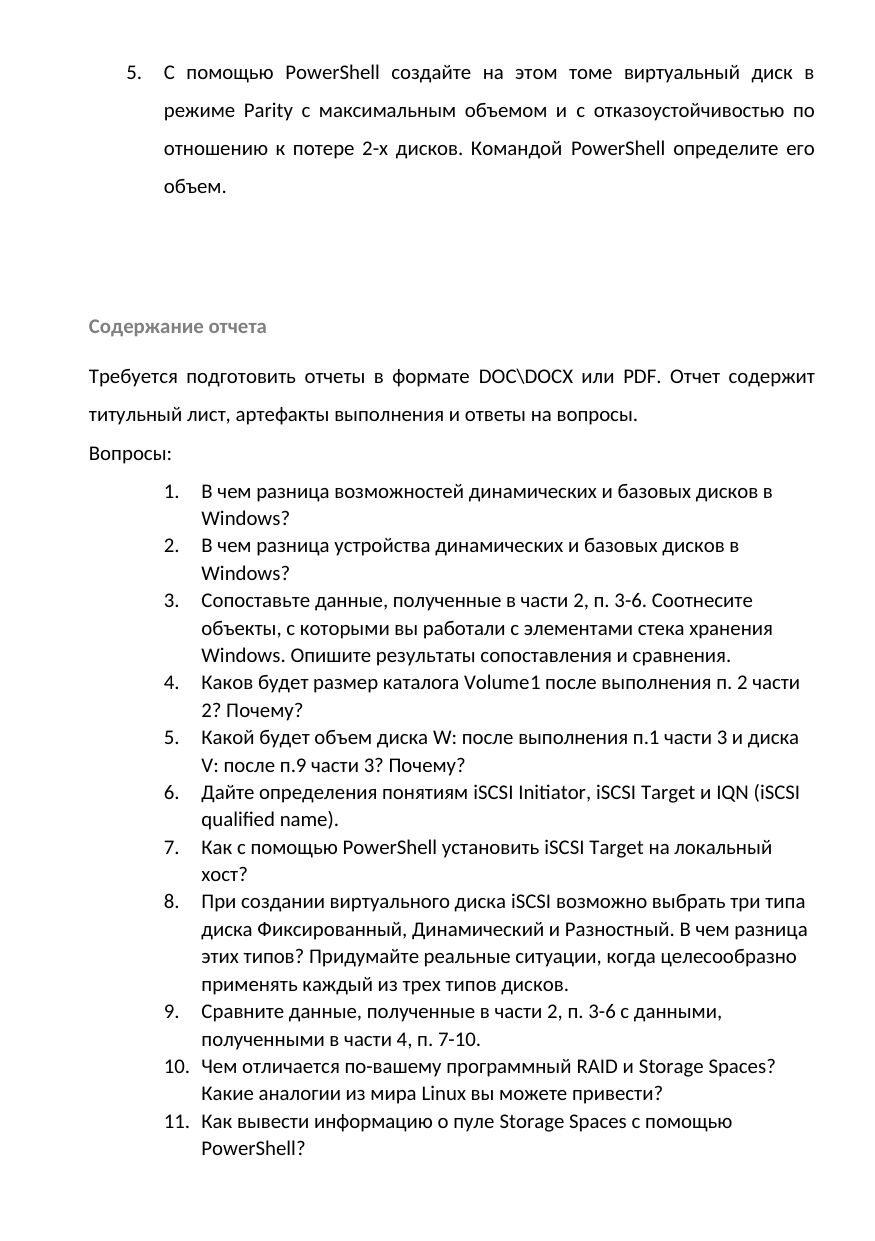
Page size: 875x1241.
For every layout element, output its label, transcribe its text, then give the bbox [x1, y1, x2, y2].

list Чем отличается по-вашему программный RAID и Storage Spaces? Какие аналогии из мира Linux вы можете привести? [164, 1053, 815, 1106]
list Каков будет размер каталога Volume1 после выполнения п. 2 части 2? Почему? [164, 669, 815, 722]
list В чем разница возможностей динамических и базовых дисков в Windows? [164, 478, 815, 531]
list Дайте определения понятиям iSCSI Initiator, iSCSI Target и IQN (iSCSI qualified name). [164, 779, 815, 832]
list С помощью PowerShell создайте на этом томе виртуальный диск в режиме Parity с максимальным объемом и c отказоустойчивостью по отношению к потере 2-х дисков. Командой PowerShell определите его объем. [126, 59, 815, 199]
list Сравните данные, полученные в части 2, п. 3-6 с данными, полученными в части 4, п. 7-10. [164, 998, 815, 1051]
list Вопросы: [89, 440, 815, 465]
list При создании виртуального диска iSCSI возможно выбрать три типа диска Фиксированный, Динамический и Разностный. В чем разница этих типов? Придумайте реальные ситуации, когда целесообразно применять каждый из трех типов дисков. [164, 889, 815, 996]
list Какой будет объем диска W: после выполнения п.1 части 3 и диска V: после п.9 части 3? Почему? [164, 724, 815, 777]
list Сопоставьте данные, полученные в части 2, п. 3-6. Соотнесите объекты, с которыми вы работали с элементами стека хранения Windows. Опишите результаты сопоставления и сравнения. [164, 587, 815, 668]
text Содержание отчета [89, 313, 815, 338]
list Как вывести информацию о пуле Storage Spaces с помощью PowerShell? [164, 1108, 815, 1161]
list Требуется подготовить отчеты в формате DOC\DOCX или PDF. Отчет содержит титульный лист, артефакты выполнения и ответы на вопросы. [89, 363, 815, 427]
list В чем разница устройства динамических и базовых дисков в Windows? [164, 533, 815, 585]
list Как с помощью PowerShell установить iSCSI Target на локальный хост? [164, 834, 815, 887]
